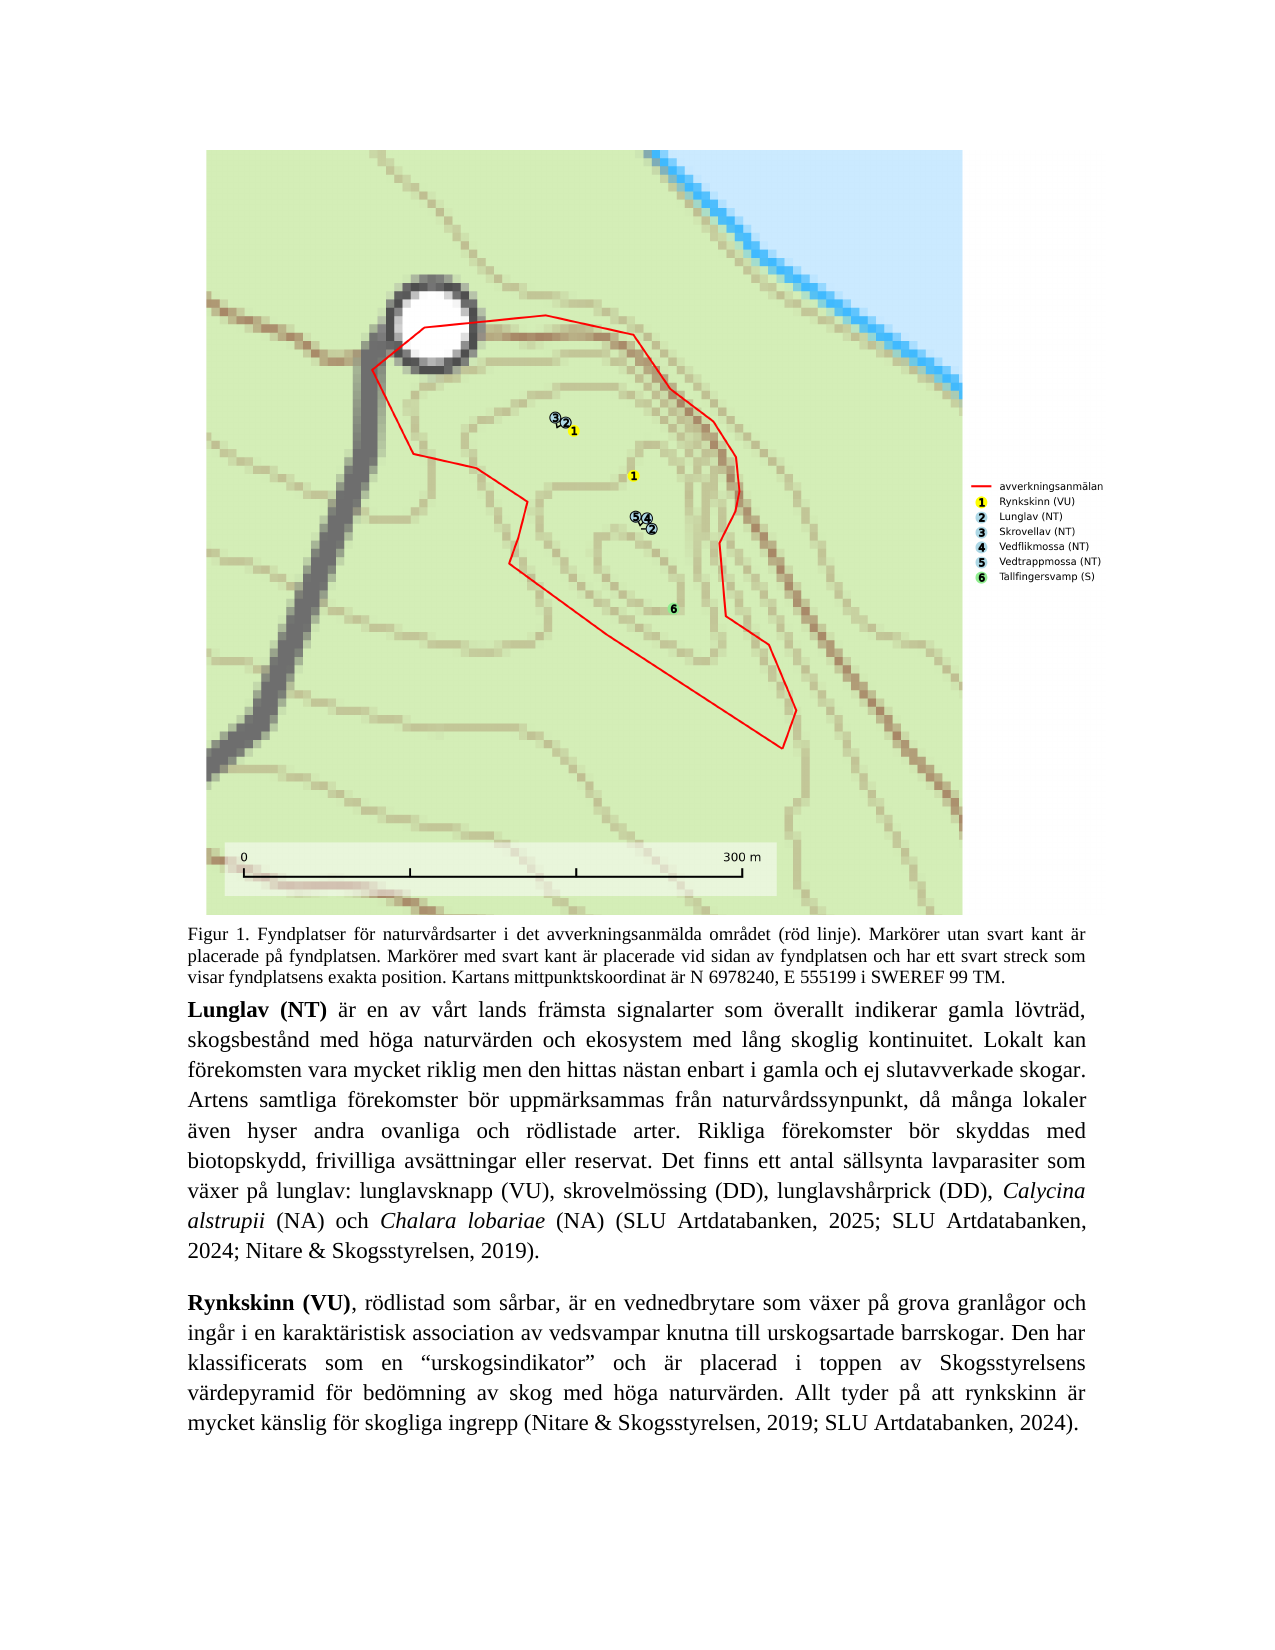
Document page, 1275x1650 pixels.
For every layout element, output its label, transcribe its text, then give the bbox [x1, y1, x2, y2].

picture [206, 150, 1107, 915]
text Lunglav (NT) är en av vårt lands främsta signalarter som överallt indikerar gamla lövträd, skogsbestånd med höga naturvärden och ekosystem med lång skoglig kontinuitet. Lokalt kan förekomsten vara mycket riklig men den hittas nästan enbart i gamla och ej slutavverkade skogar. Artens samtliga förekomster bör uppmärksammas från naturvårdssynpunkt, då många lokaler även hyser andra ovanliga och rödlistade arter. Rikliga förekomster bör skyddas med biotopskydd, frivilliga avsättningar eller reservat. Det finns ett antal sällsynta lavparasiter som växer på lunglav: lunglavsknapp (VU), skrovelmössing (DD), lunglavshårprick (DD), Calycina alstrupii (NA) och Chalara lobariae (NA) (SLU Artdatabanken, 2025; SLU Artdatabanken, 2024; Nitare & Skogsstyrelsen, 2019). [187, 996, 1087, 1264]
text Rynkskinn (VU), rödlistad som sårbar, är en vednedbrytare som växer på grova granlågor och ingår i en karaktäristisk association av vedsvampar knutna till urskogsartade barrskogar. Den har klassificerats som en “urskogsindikator” och är placerad i toppen av Skogsstyrelsens värdepyramid för bedömning av skog med höga naturvärden. Allt tyder på att rynkskinn är mycket känslig för skogliga ingrepp (Nitare & Skogsstyrelsen, 2019; SLU Artdatabanken, 2024). [187, 1289, 1087, 1436]
text Figur 1. Fyndplatser för naturvårdsarter i det avverkningsanmälda området (röd linje). Markörer utan svart kant är placerade på fyndplatsen. Markörer med svart kant är placerade vid sidan av fyndplatsen och har ett svart streck som visar fyndplatsens exakta position. Kartans mittpunktskoordinat är N 6978240, E 555199 i SWEREF 99 TM. [187, 923, 1087, 988]
